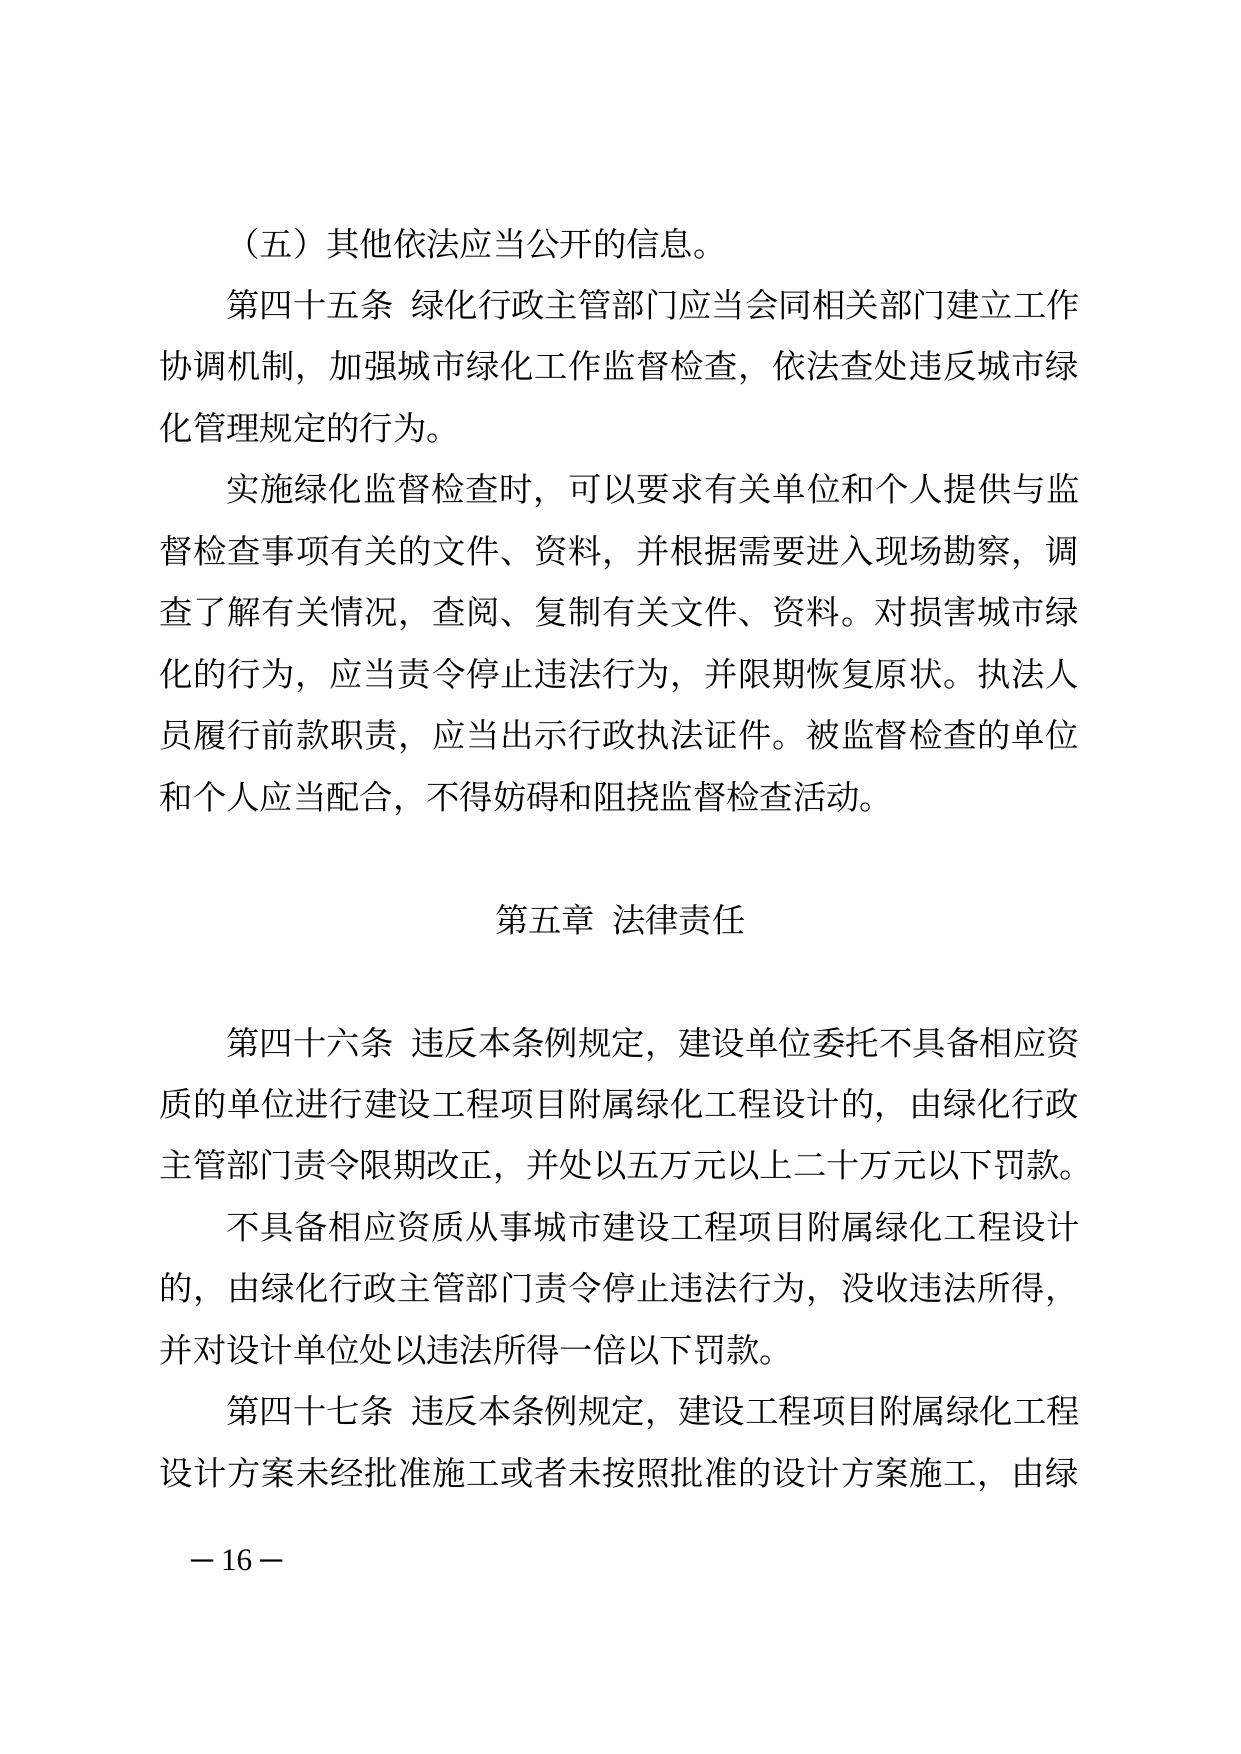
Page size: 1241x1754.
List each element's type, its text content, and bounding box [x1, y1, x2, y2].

text 不具备相应资质从事城市建设工程项目附属绿化工程设计的，由绿化行政主管部门责令停止违法行为，没收违法所得，并对设计单位处以违法所得一倍以下罚款。 [159, 1190, 1081, 1374]
text （五）其他依法应当公开的信息。 [159, 207, 1081, 268]
text 实施绿化监督检查时，可以要求有关单位和个人提供与监督检查事项有关的文件、资料，并根据需要进入现场勘察，调查了解有关情况，查阅、复制有关文件、资料。对损害城市绿化的行为，应当责令停止违法行为，并限期恢复原状。执法人员履行前款职责，应当出示行政执法证件。被监督检查的单位和个人应当配合，不得妨碍和阻挠监督检查活动。 [159, 453, 1081, 821]
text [159, 1374, 1081, 1497]
text 第四十六条 违反本条例规定，建设单位委托不具备相应资质的单位进行建设工程项目附属绿化工程设计的，由绿化行政主管部门责令限期改正，并处以五万元以上二十万元以下罚款。 [159, 1006, 1081, 1190]
text 第五章 法律责任 [159, 883, 1081, 944]
text 第四十五条 绿化行政主管部门应当会同相关部门建立工作协调机制，加强城市绿化工作监督检查，依法查处违反城市绿化管理规定的行为。 [159, 268, 1081, 453]
